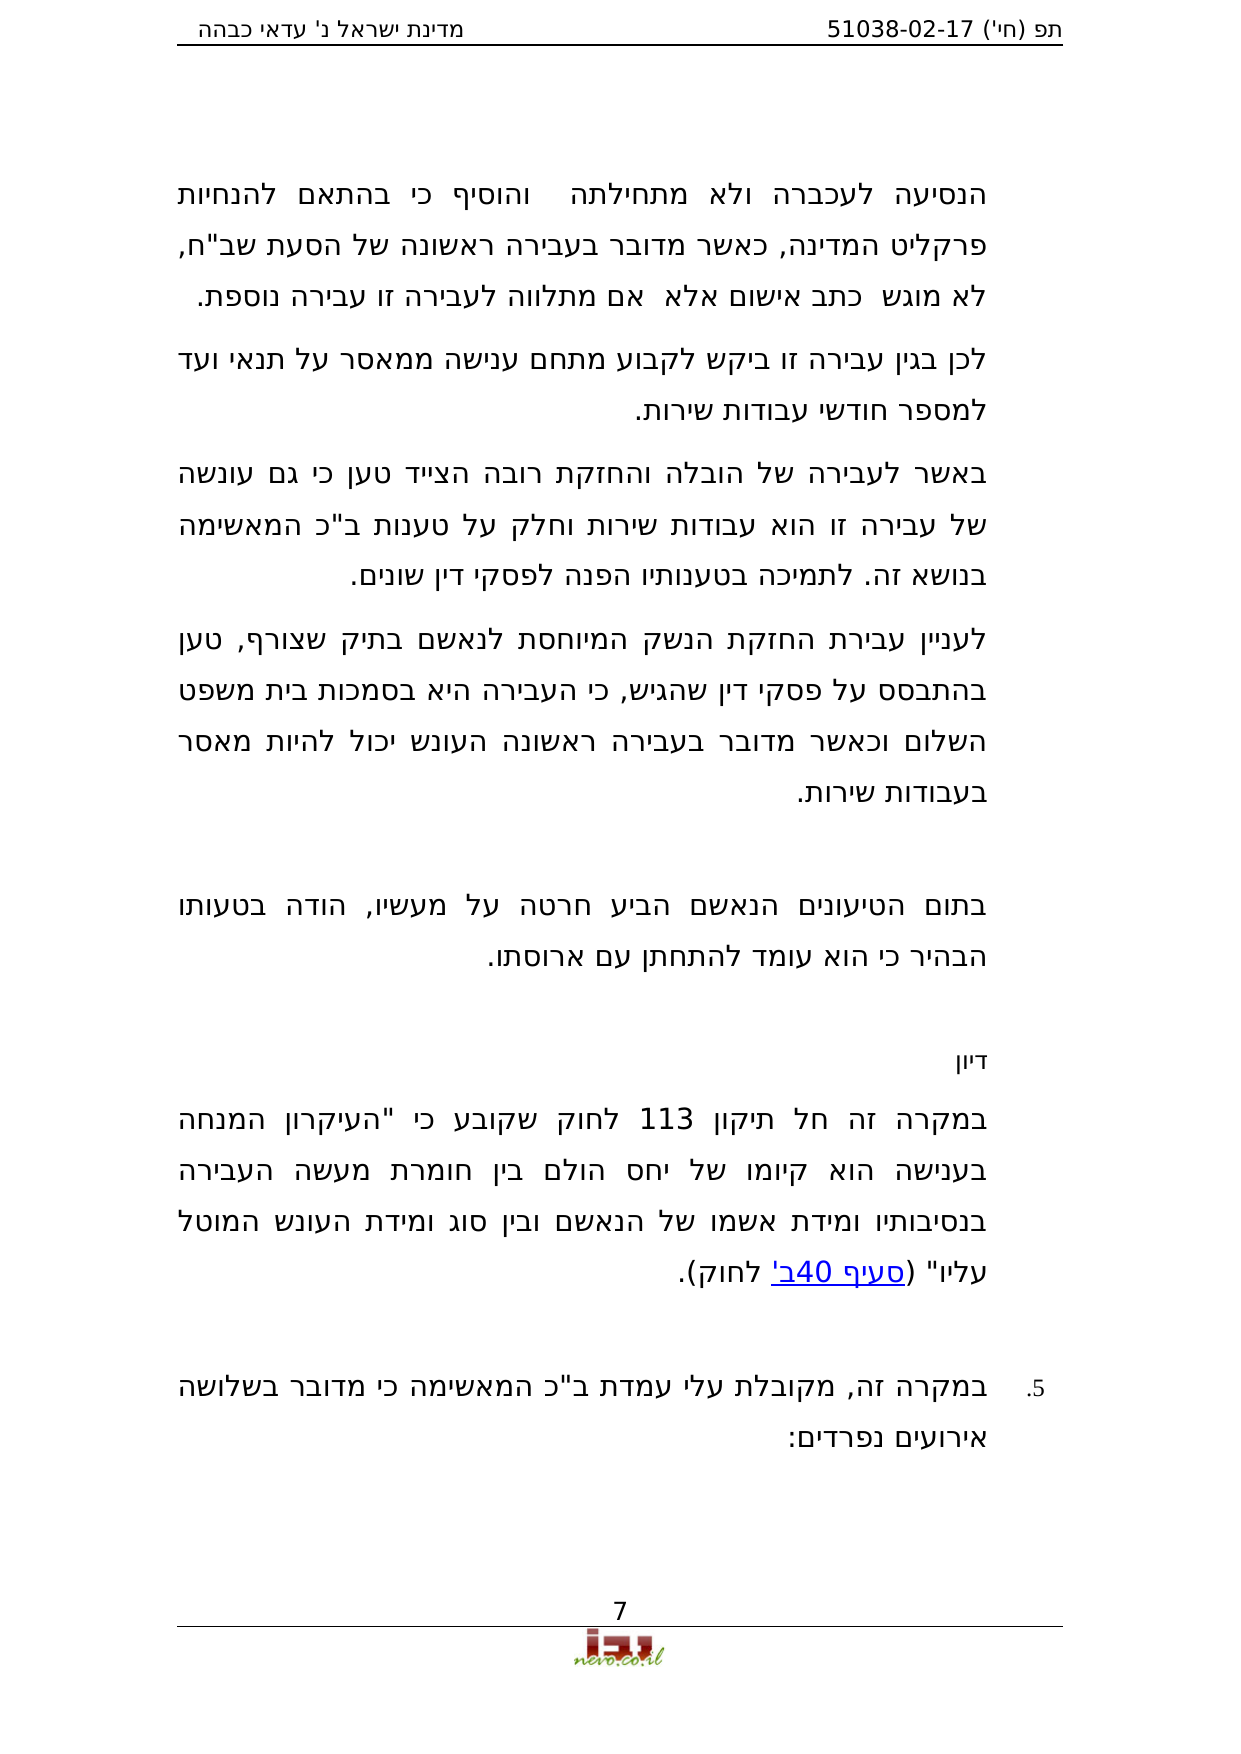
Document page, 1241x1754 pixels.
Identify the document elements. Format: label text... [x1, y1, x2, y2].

list במקרה זה, מקובלת עלי עמדת ב"כ המאשימה כי מדובר בשלושה אירועים נפרדים: [177, 1369, 1026, 1454]
text באשר לעבירה של הובלה והחזקת רובה הצייד טען כי גם עונשה של עבירה זו הוא עבודות שירות וחלק על טענות ב"כ המאשימה בנושא זה. לתמיכה בטענותיו הפנה לפסקי דין שונים. [177, 457, 988, 593]
text במקרה זה חל תיקון 113 לחוק שקובע כי "העיקרון המנחה בענישה הוא קיומו של יחס הולם בין חומרת מעשה העבירה בנסיבותיו ומידת אשמו של הנאשם ובין סוג ומידת העונש המוטל עליו" (סעיף 40ב' לחוק). [177, 1102, 988, 1289]
text לכן בגין עבירה זו ביקש לקבוע מתחם ענישה ממאסר על תנאי ועד למספר חודשי עבודות שירות. [177, 342, 988, 427]
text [177, 177, 988, 313]
text לעניין עבירת החזקת הנשק המיוחסת לנאשם בתיק שצורף, טען בהתבסס על פסקי דין שהגיש, כי העבירה היא בסמכות בית משפט השלום וכאשר מדובר בעבירה ראשונה העונש יכול להיות מאסר בעבודות שירות. [177, 622, 988, 809]
text דיון [177, 1046, 988, 1075]
picture [574, 1628, 666, 1667]
text בתום הטיעונים הנאשם הביע חרטה על מעשיו, הודה בטעותו הבהיר כי הוא עומד להתחתן עם ארוסתו. [177, 889, 988, 974]
